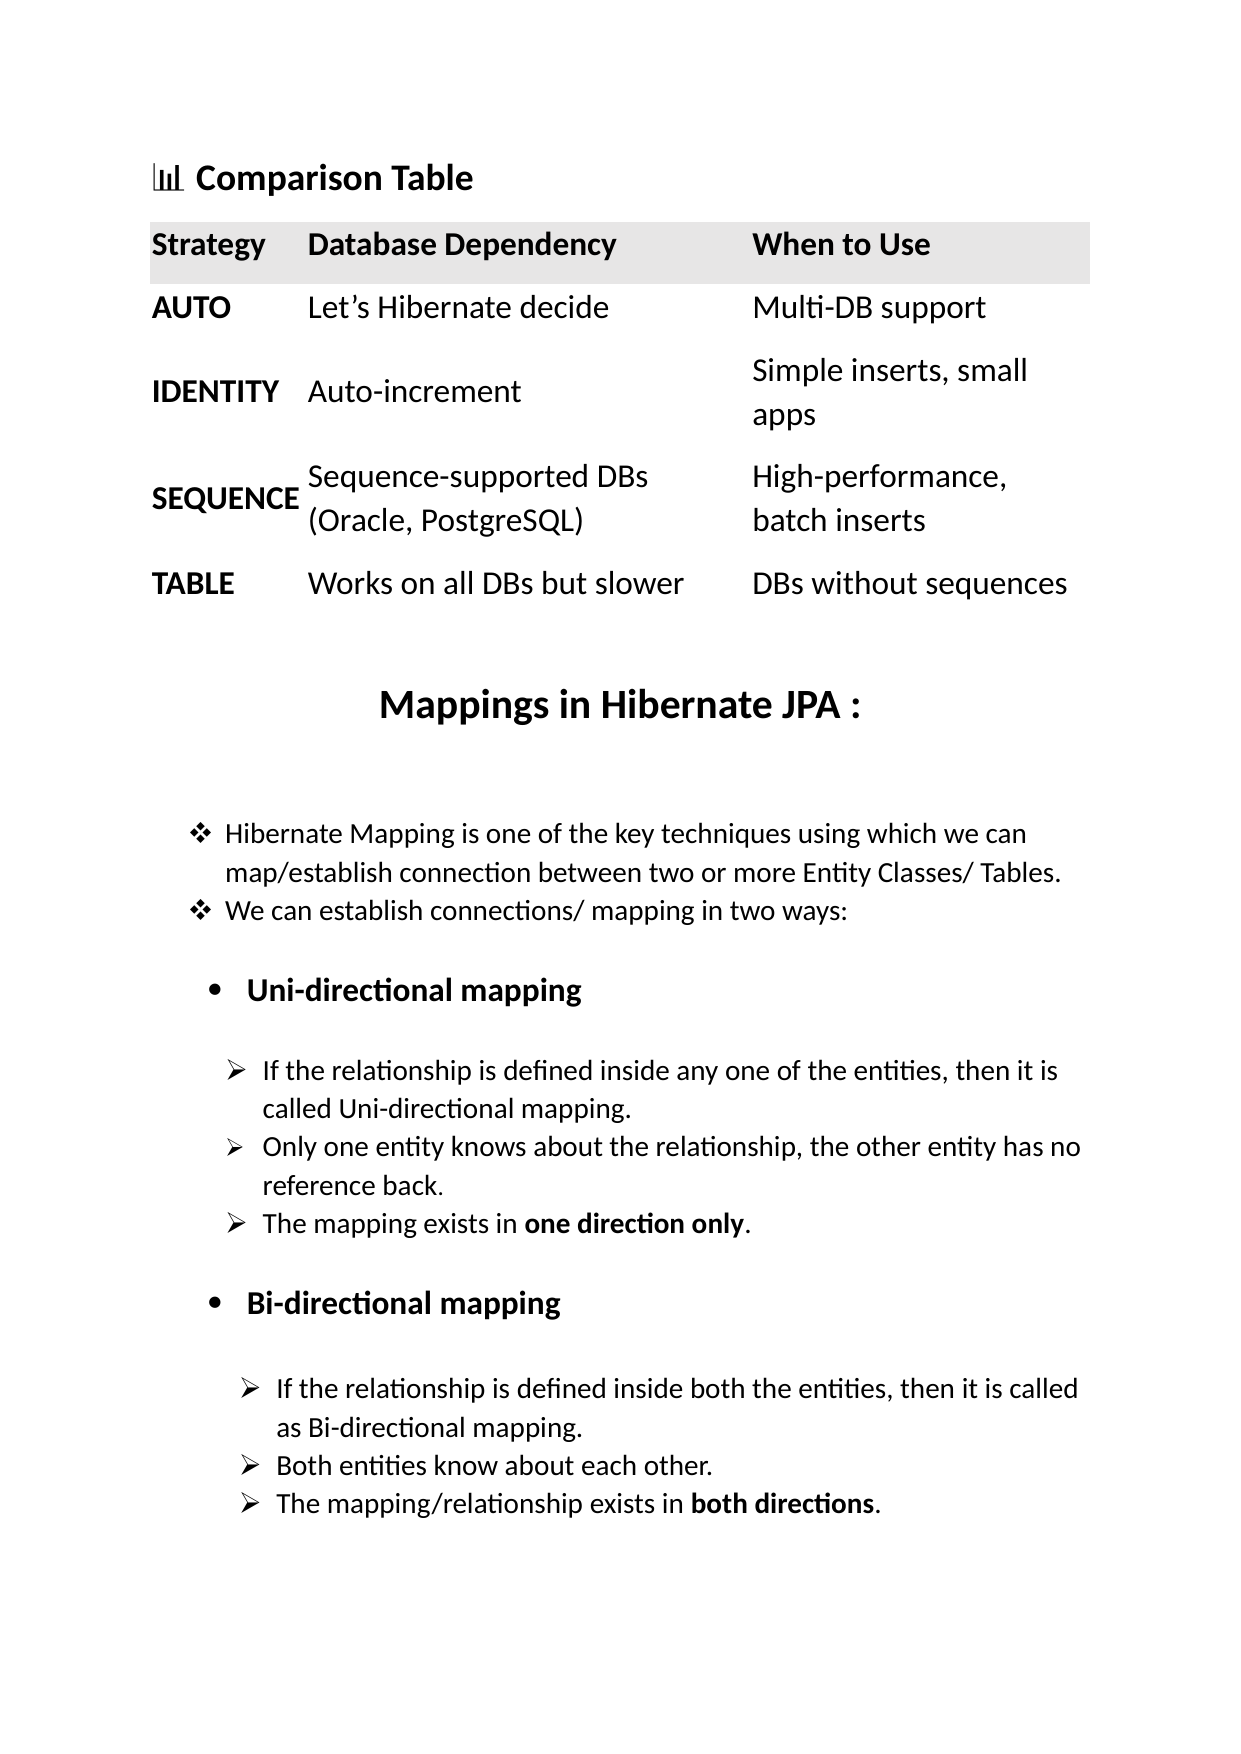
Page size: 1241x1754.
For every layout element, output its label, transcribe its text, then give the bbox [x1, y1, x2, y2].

table_cell AUTO [150, 284, 306, 347]
list If the relationship is defined inside both the entities, then it is called as Bi-directional mapping. [238, 1370, 1090, 1444]
list Bi-directional mapping [209, 1282, 1090, 1323]
table_cell SEQUENCE [150, 454, 306, 560]
table_cell Let’s Hibernate decide [306, 284, 750, 347]
table_header Strategy [150, 222, 306, 284]
list Both entities know about each other. [238, 1447, 1090, 1483]
list Hibernate Mapping is one of the key techniques using which we can map/establish connection between two or more Entity Classes/ Tables. [187, 816, 1090, 889]
text 📊 Comparison Table [150, 150, 1090, 201]
text Mappings in Hibernate JPA : [150, 678, 1090, 729]
table_cell DBs without sequences [750, 560, 1090, 623]
table_cell Auto-increment [306, 347, 750, 453]
list Only one entity knows about the relationship, the other entity has no reference back. [225, 1128, 1090, 1203]
table_header Database Dependency [306, 222, 750, 284]
table_header When to Use [750, 222, 1090, 284]
list If the relationship is defined inside any one of the entities, then it is called Uni-directional mapping. [225, 1052, 1090, 1126]
list Uni-directional mapping [209, 969, 1090, 1010]
table_cell Sequence-supported DBs (Oracle, PostgreSQL) [306, 454, 750, 560]
table_cell IDENTITY [150, 347, 306, 453]
table_cell Multi-DB support [750, 284, 1090, 347]
table_cell High-performance, batch inserts [750, 454, 1090, 560]
table_cell TABLE [150, 560, 306, 623]
list The mapping exists in one direction only. [225, 1205, 1090, 1241]
table_cell Simple inserts, small apps [750, 347, 1090, 453]
table_cell Works on all DBs but slower [306, 560, 750, 623]
list The mapping/relationship exists in both directions. [238, 1486, 1090, 1521]
list We can establish connections/ mapping in two ways: [187, 892, 1090, 928]
